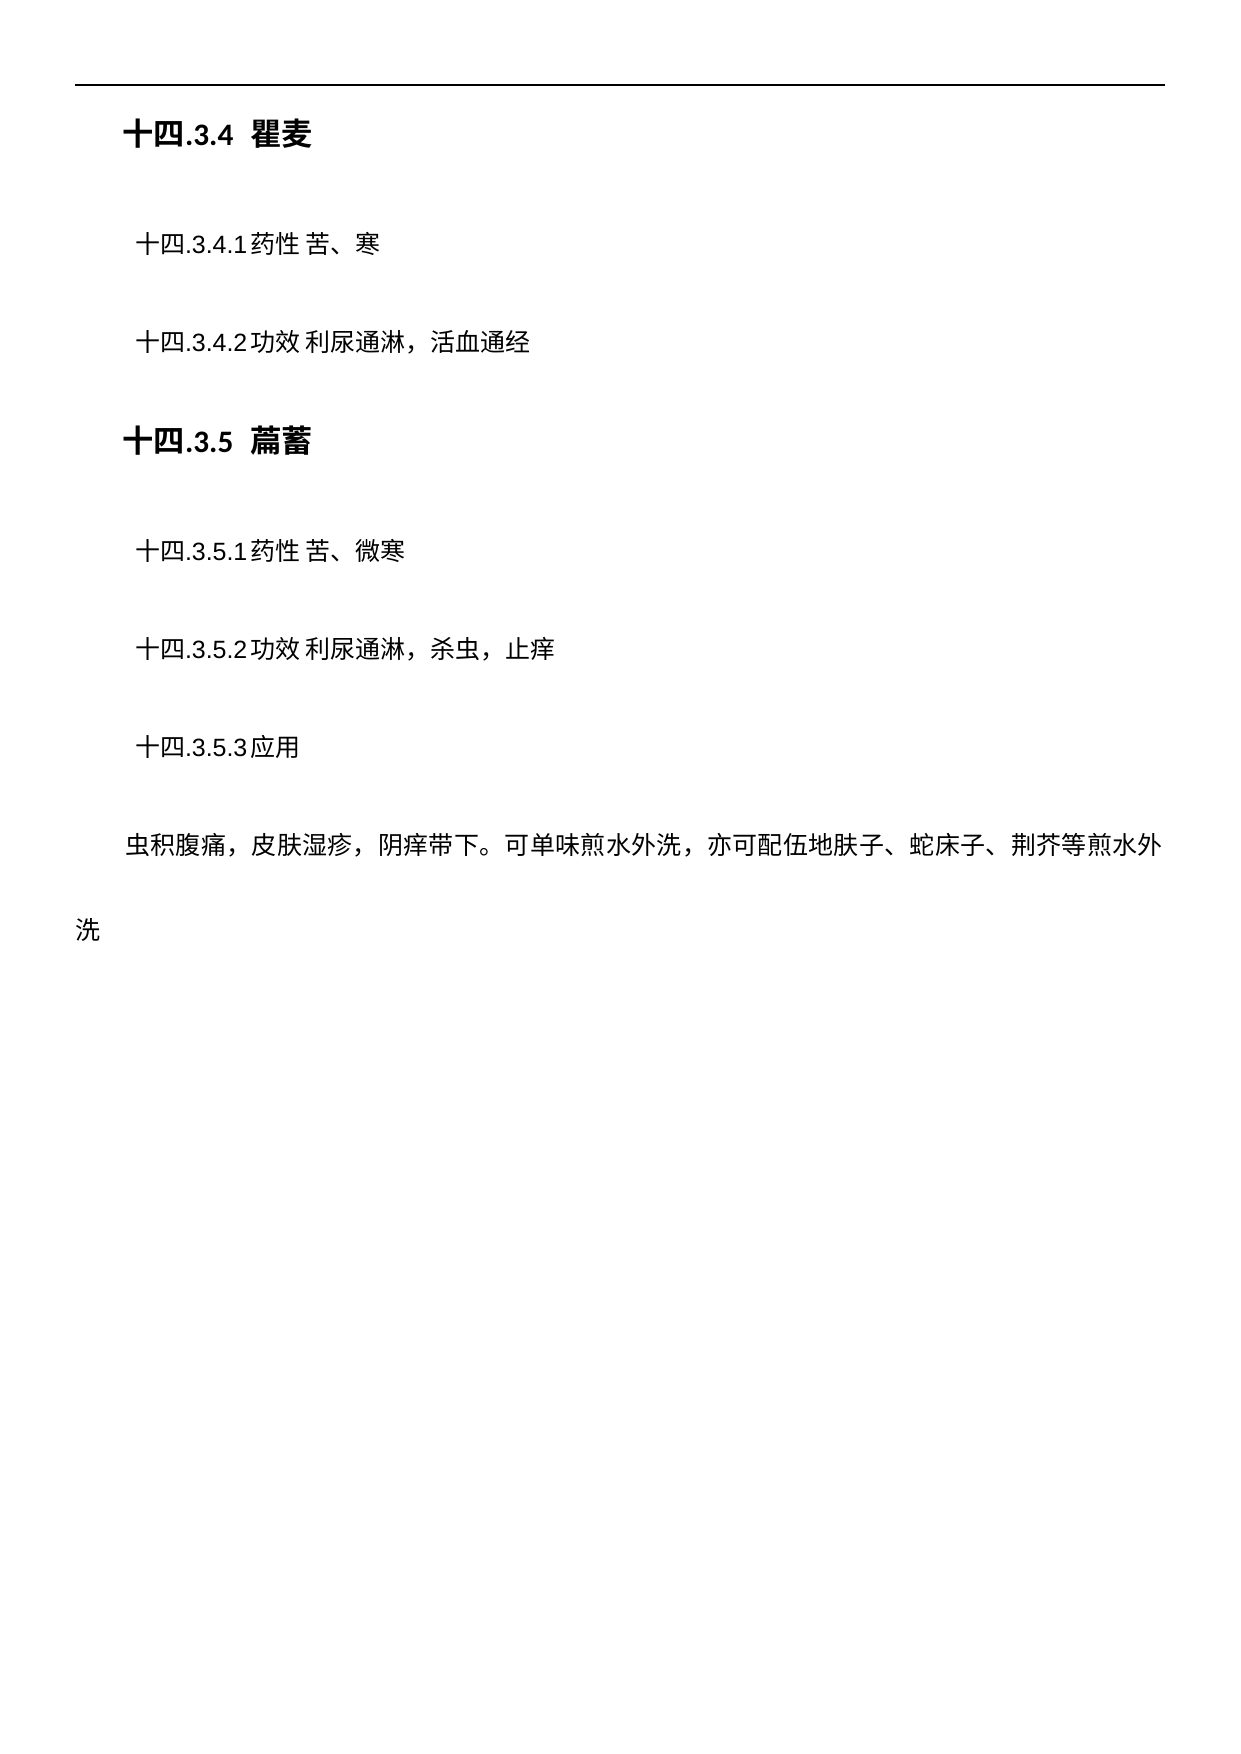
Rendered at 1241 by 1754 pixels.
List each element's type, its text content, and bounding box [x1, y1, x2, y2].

subtitle 应用 [122, 712, 1165, 779]
subtitle 功效 利尿通淋，活血通经 [122, 307, 1165, 375]
subtitle 功效 利尿通淋，杀虫，止痒 [122, 614, 1165, 682]
subtitle 萹蓄 [122, 405, 1165, 473]
text 虫积腹痛，皮肤湿疹，阴痒带下。可单味煎水外洗，亦可配伍地肤子、蛇床子、荆芥等煎水外洗 [75, 809, 1165, 962]
subtitle 药性 苦、寒 [122, 209, 1165, 277]
subtitle 药性 苦、微寒 [122, 516, 1165, 584]
subtitle 瞿麦 [122, 98, 1165, 166]
